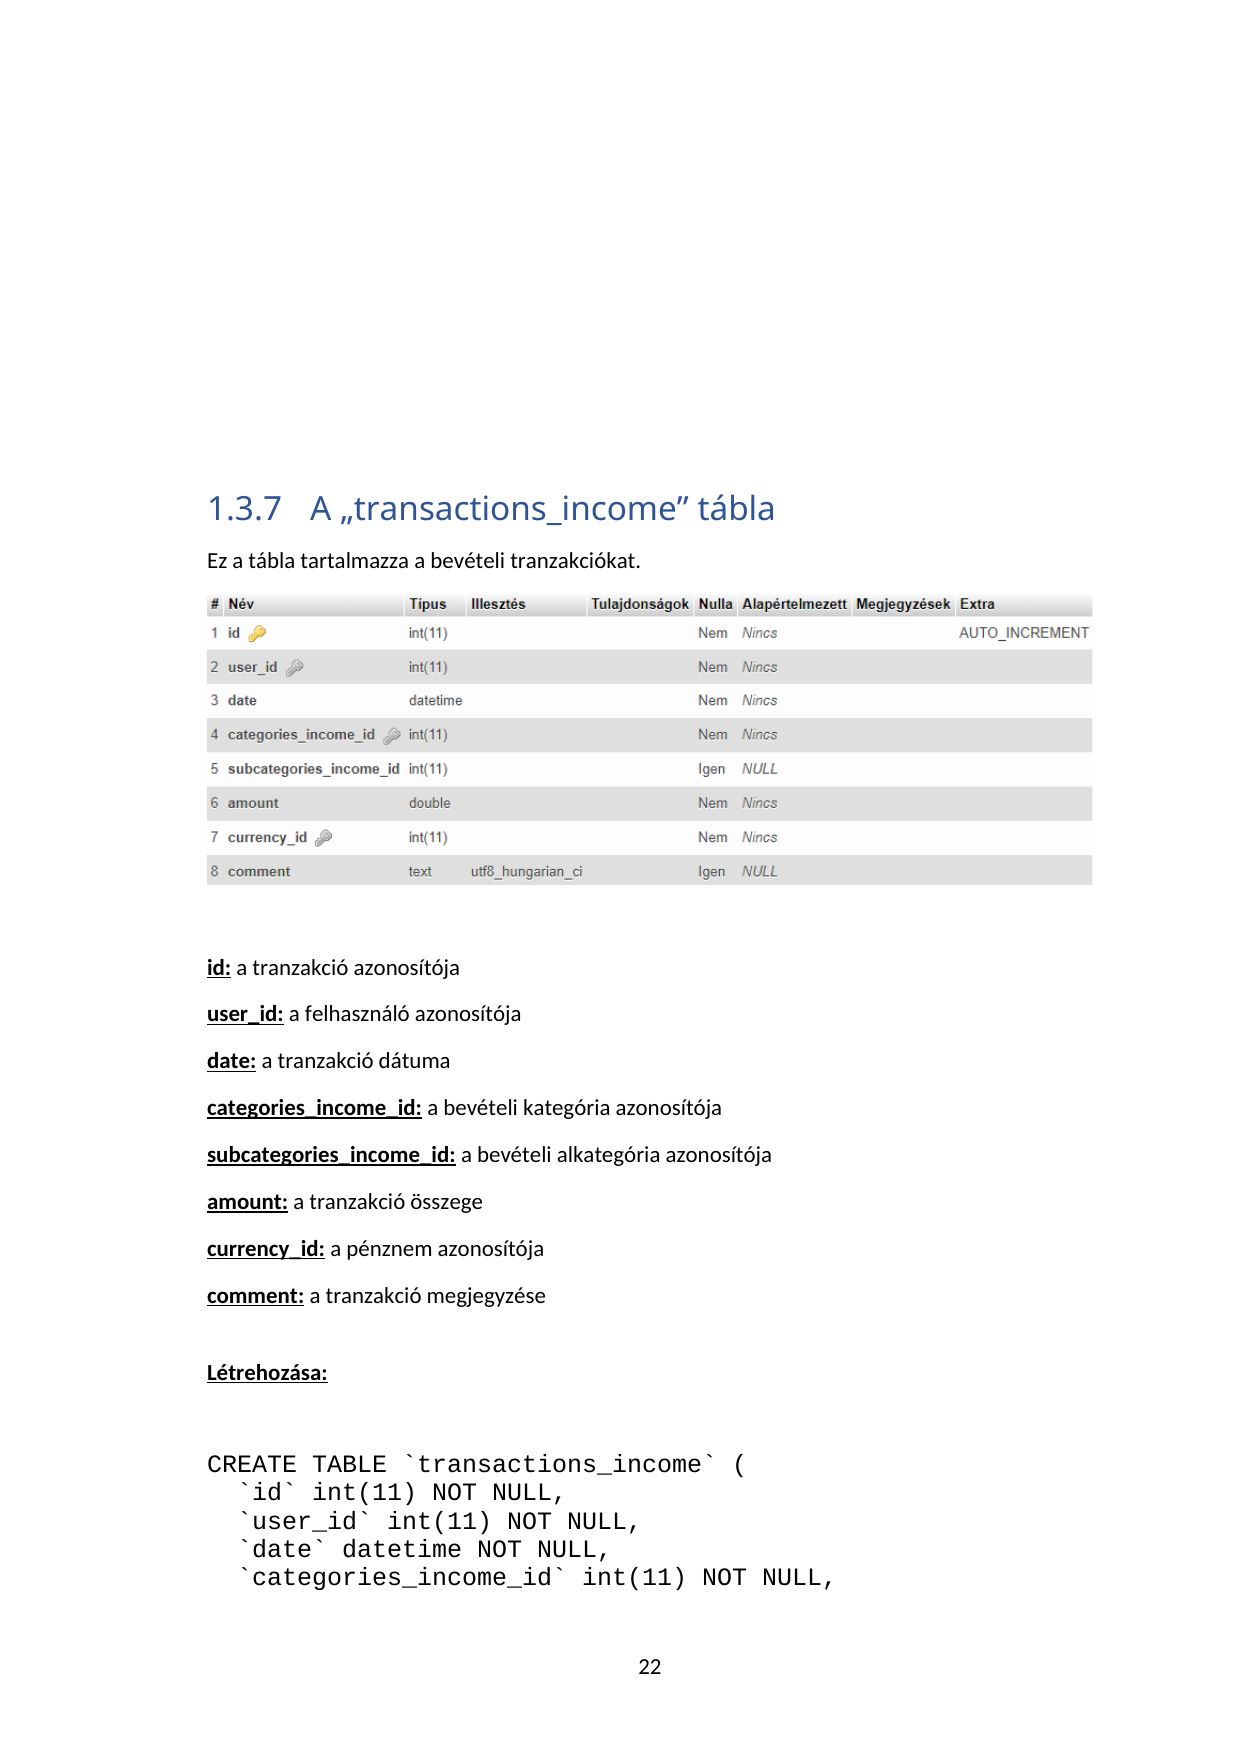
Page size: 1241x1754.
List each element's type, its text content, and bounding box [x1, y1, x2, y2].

text currency_id: a pénznem azonosítója [207, 1234, 1092, 1262]
text `categories_income_id` int(11) NOT NULL, [207, 1565, 1092, 1593]
text categories_income_id: a bevételi kategória azonosítója [207, 1093, 1092, 1121]
text id: a tranzakció azonosítója [207, 953, 1092, 981]
text Létrehozása: [207, 1358, 1092, 1386]
text `id` int(11) NOT NULL, [207, 1480, 1092, 1508]
text amount: a tranzakció összege [207, 1187, 1092, 1215]
text `date` datetime NOT NULL, [207, 1537, 1092, 1565]
text user_id: a felhasználó azonosítója [207, 999, 1092, 1027]
text Ez a tábla tartalmazza a bevételi tranzakciókat. [207, 546, 1092, 574]
text comment: a tranzakció megjegyzése [207, 1281, 1092, 1339]
text CREATE TABLE `transactions_income` ( [207, 1452, 1092, 1480]
text subcategories_income_id: a bevételi alkategória azonosítója [207, 1140, 1092, 1168]
subtitle A „transactions_income” tábla [207, 484, 1092, 530]
picture [206, 594, 1093, 885]
text date: a tranzakció dátuma [207, 1046, 1092, 1074]
text `user_id` int(11) NOT NULL, [207, 1508, 1092, 1537]
